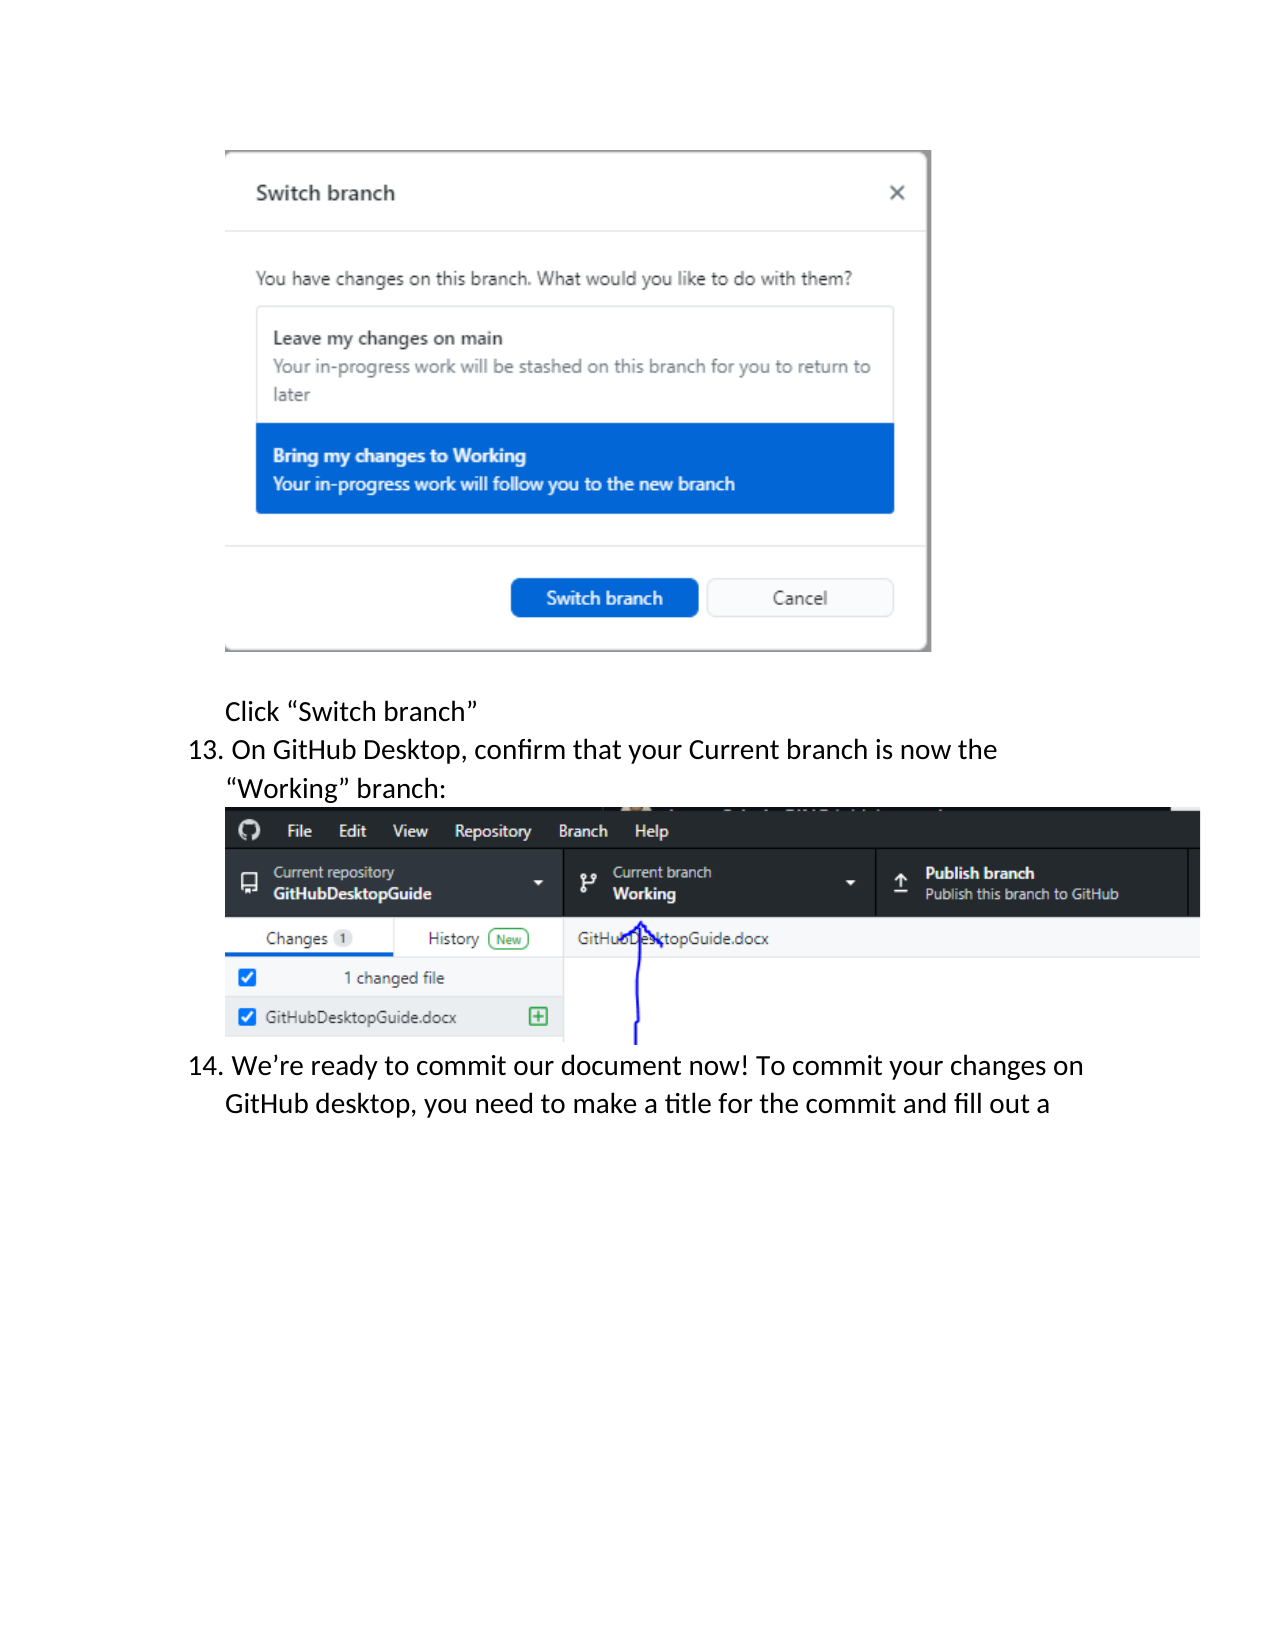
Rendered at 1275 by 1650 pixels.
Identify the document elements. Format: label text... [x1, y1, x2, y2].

list We’re ready to commit our document now! To commit your changes on GitHub desktop, you need to make a title for the commit and fill out a description: [187, 1047, 1125, 1121]
picture [225, 150, 932, 652]
picture [225, 807, 1200, 1045]
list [187, 150, 1125, 728]
